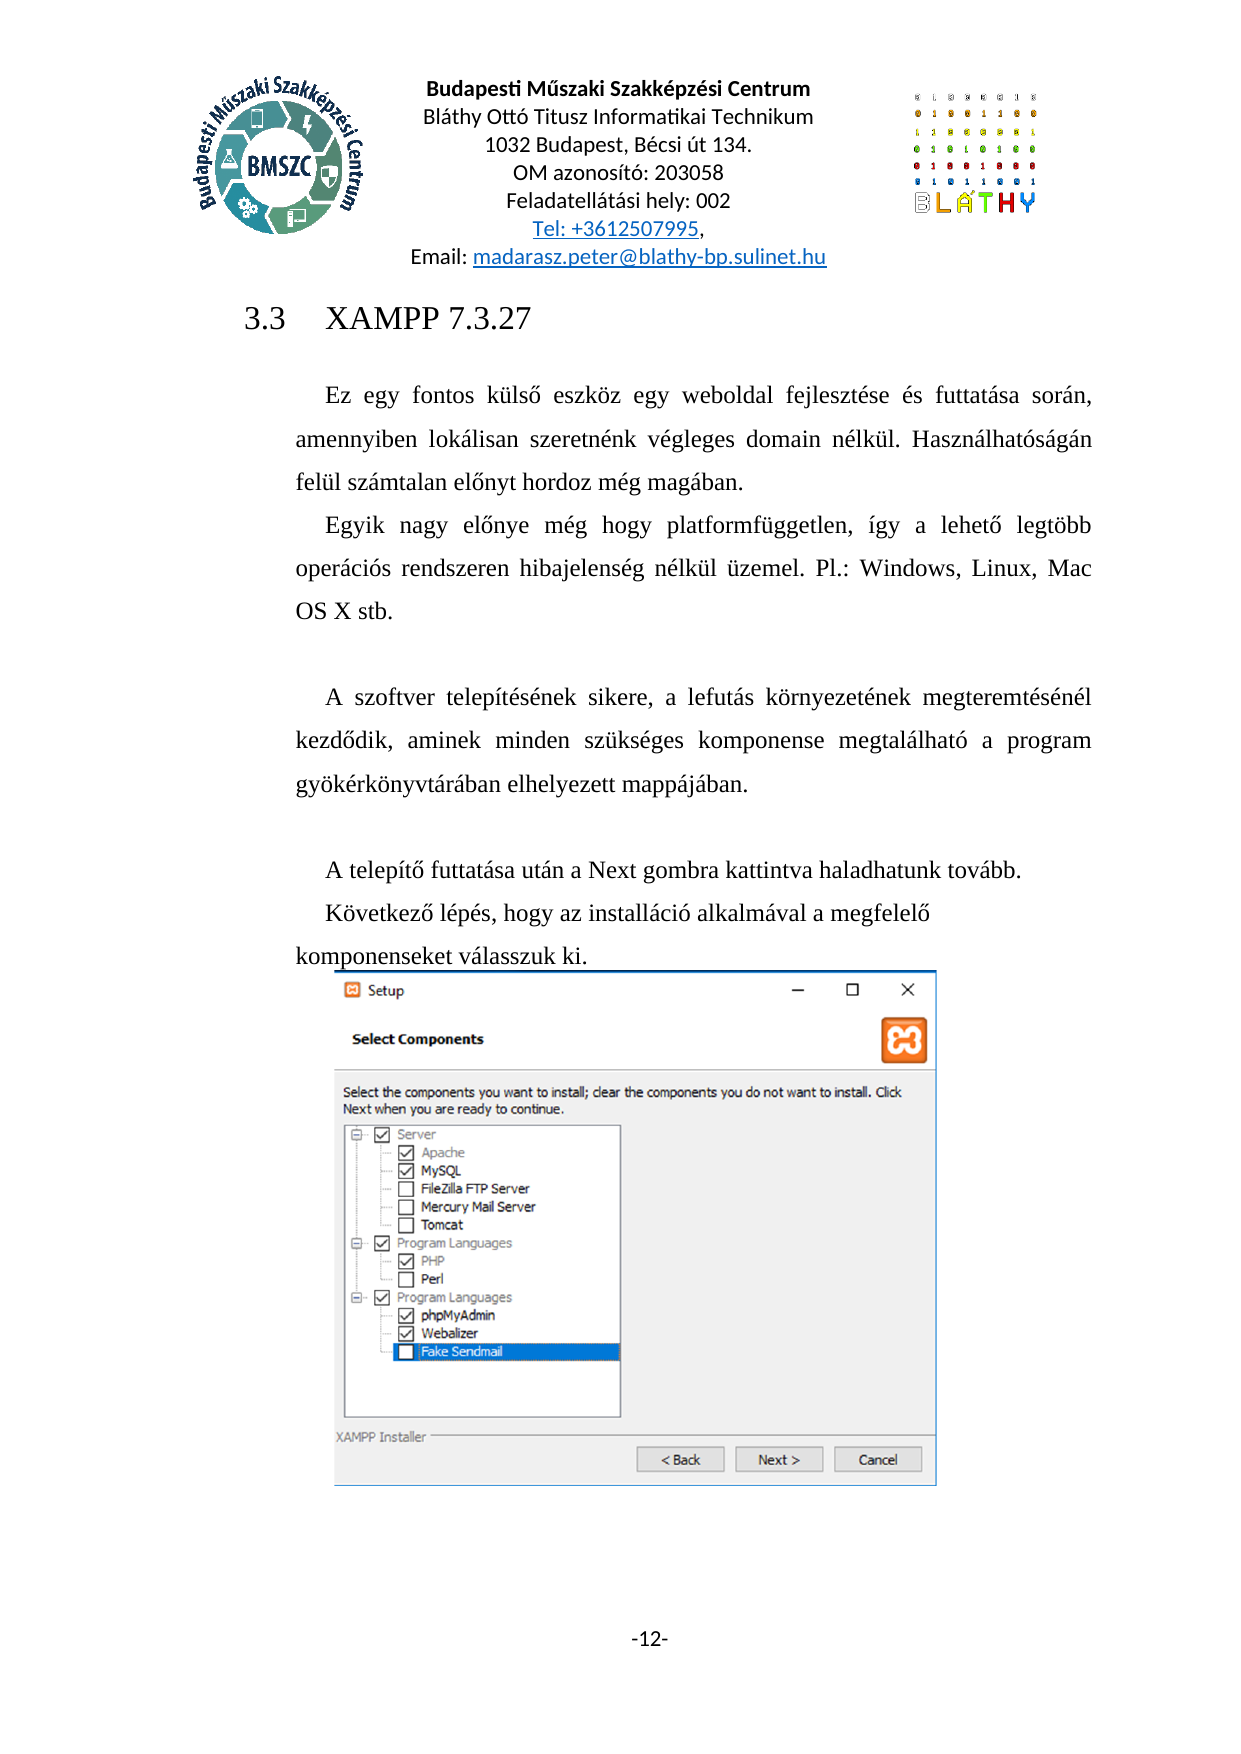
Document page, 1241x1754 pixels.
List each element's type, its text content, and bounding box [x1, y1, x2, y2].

list Következő lépés, hogy az installáció alkalmával a megfelelő komponenseket válasszuk ki. [295, 898, 1092, 970]
list A szoftver telepítésének sikere, a lefutás környezetének megteremtésénél kezdődik, aminek minden szükséges komponense megtalálható a program gyökérkönyvtárában elhelyezett mappájában. [295, 682, 1092, 797]
picture [189, 73, 367, 238]
subtitle XAMPP 7.3.27 [244, 298, 1092, 336]
picture [334, 970, 940, 1486]
picture [908, 86, 1041, 220]
list Ez egy fontos külső eszköz egy weboldal fejlesztése és futtatása során, amennyiben lokálisan szeretnénk végleges domain nélkül. Használhatóságán felül számtalan előnyt hordoz még magában. [295, 381, 1092, 496]
list A telepítő futtatása után a Next gombra kattintva haladhatunk tovább. [295, 855, 1092, 884]
list Egyik nagy előnye még hogy platformfüggetlen, így a lehető legtöbb operációs rendszeren hibajelenség nélkül üzemel. Pl.: Windows, Linux, Mac OS X stb. [295, 510, 1092, 625]
